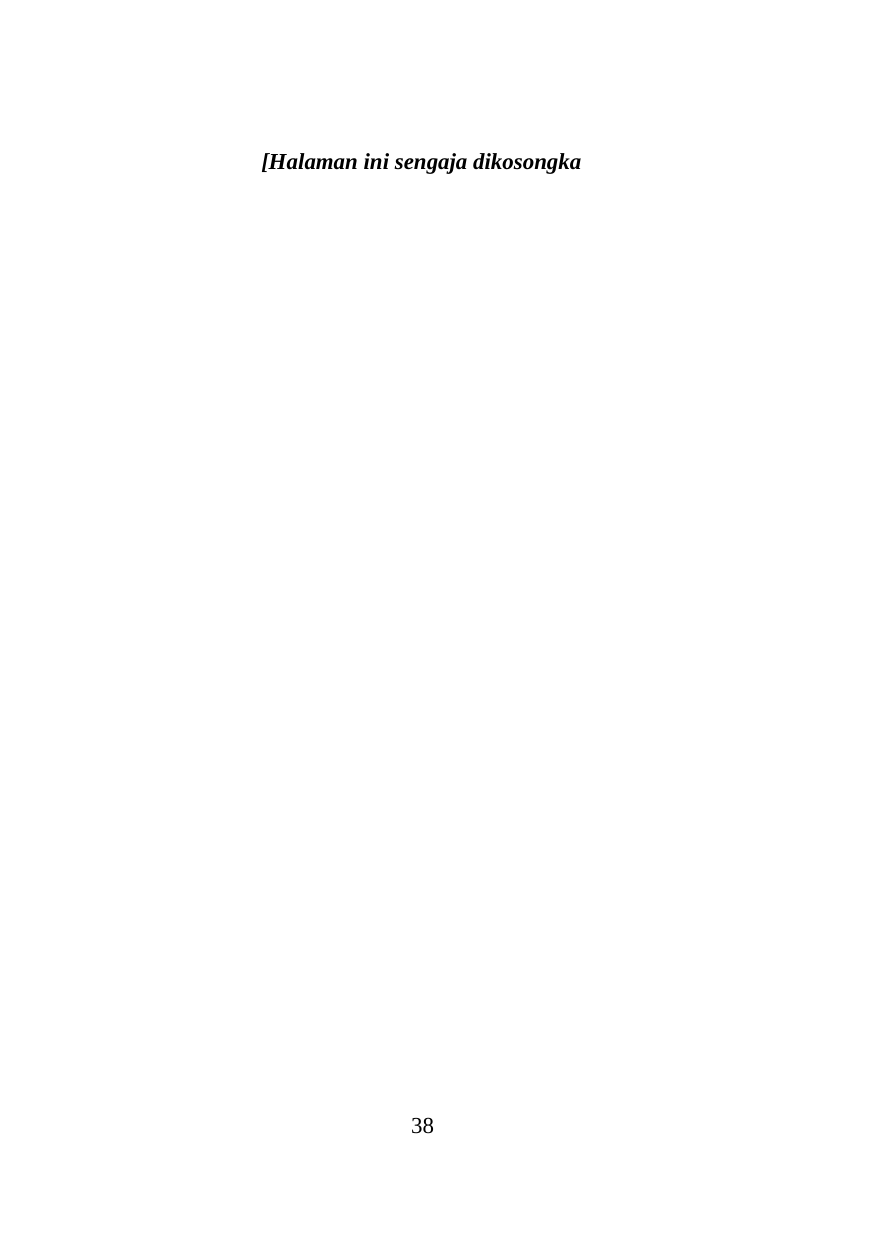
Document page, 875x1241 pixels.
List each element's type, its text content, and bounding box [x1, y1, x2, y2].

text [Halaman ini sengaja dikosongka [118, 148, 726, 174]
